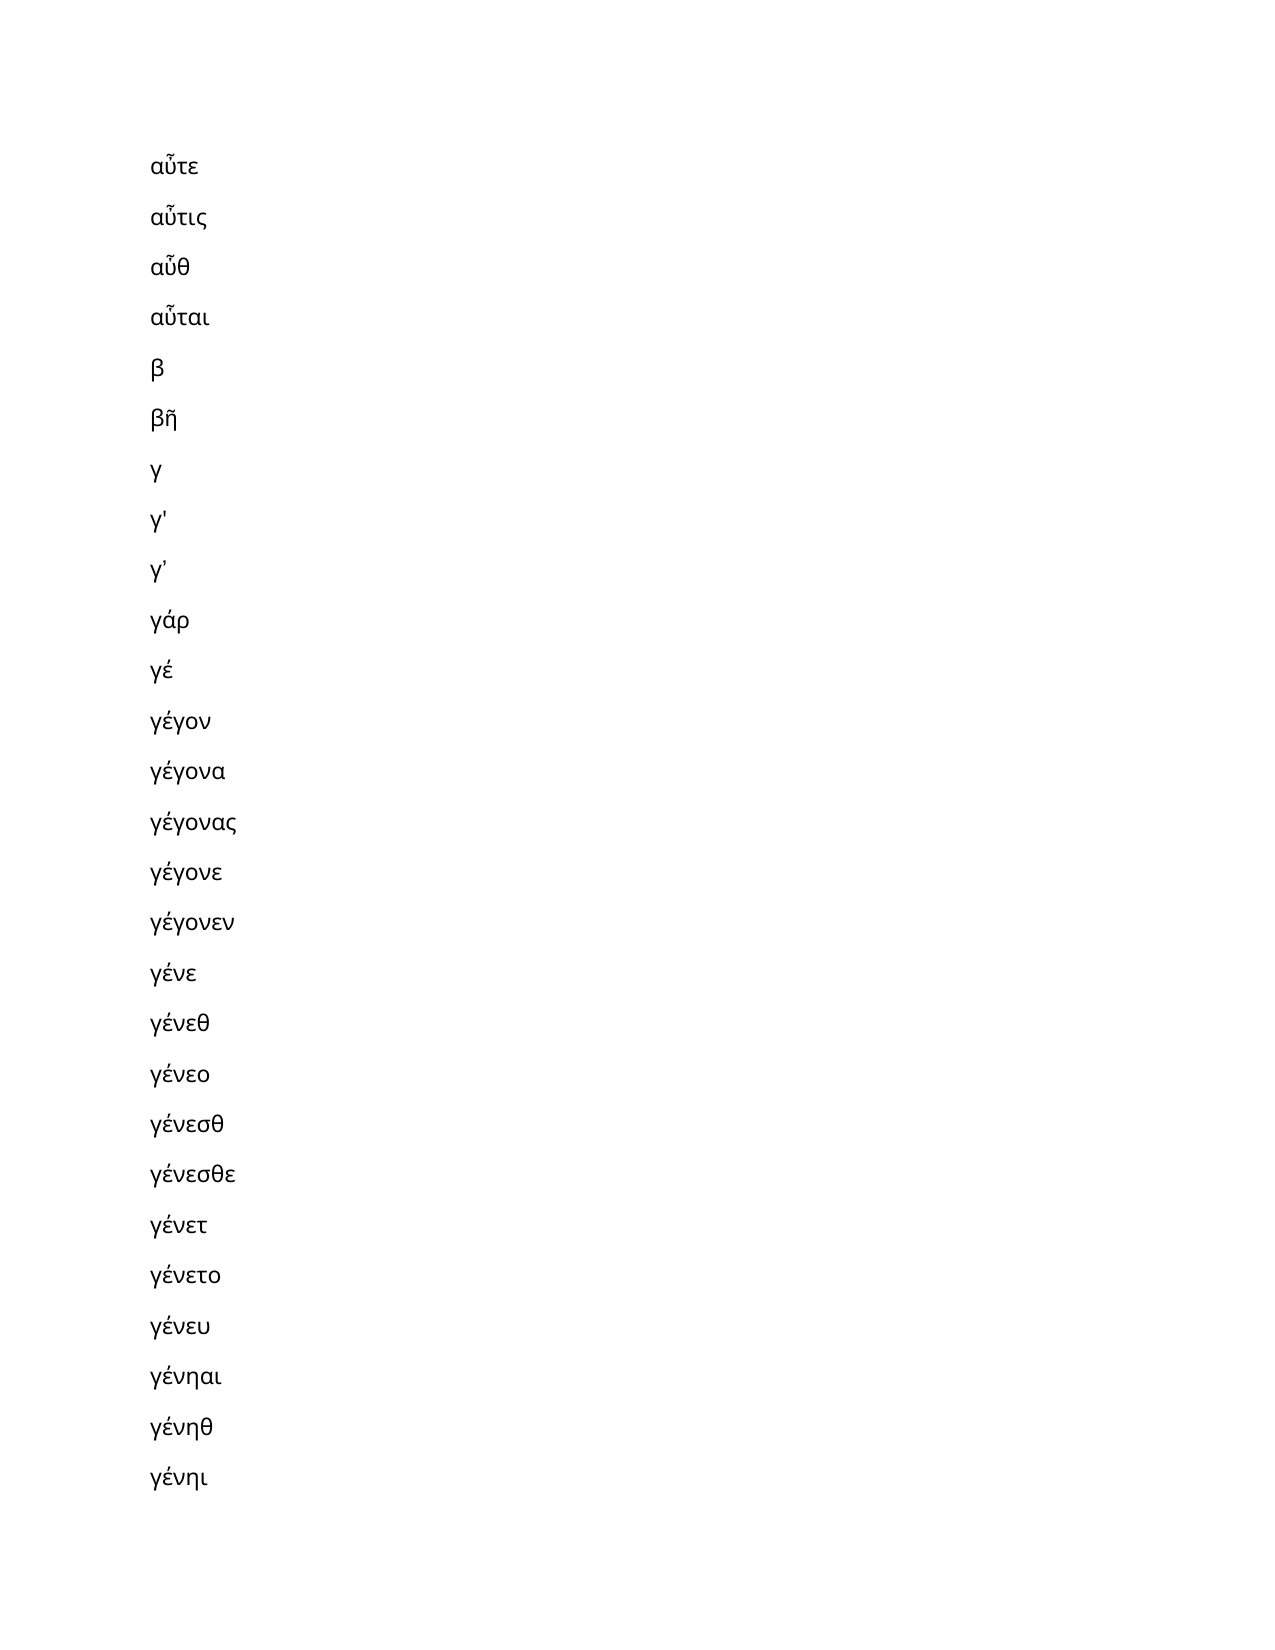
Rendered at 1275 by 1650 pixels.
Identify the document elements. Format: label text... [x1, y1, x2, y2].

text γέγονεν [150, 906, 1125, 937]
text γένεσθε [150, 1158, 1125, 1189]
text γ' [150, 503, 1125, 534]
text γάρ [150, 604, 1125, 635]
text γʼ [150, 553, 1125, 584]
text γέγονα [150, 755, 1125, 786]
text γένετο [150, 1259, 1125, 1290]
text βῆ [150, 402, 1125, 433]
text γέ [150, 654, 1125, 685]
text γένηαι [150, 1360, 1125, 1391]
text γένηθ [150, 1410, 1125, 1442]
text αὖτις [150, 200, 1125, 232]
text γένευ [150, 1309, 1125, 1341]
text αὗθ [150, 251, 1125, 282]
text αὖτε [150, 150, 1125, 181]
text αὗται [150, 301, 1125, 332]
text γένεσθ [150, 1108, 1125, 1139]
text γένεθ [150, 1007, 1125, 1038]
text γένετ [150, 1209, 1125, 1240]
text γένε [150, 957, 1125, 988]
text γέγονε [150, 856, 1125, 887]
text γέγονας [150, 805, 1125, 837]
text β [150, 352, 1125, 383]
text γένεο [150, 1057, 1125, 1089]
text γένηι [150, 1461, 1125, 1492]
text γ [150, 452, 1125, 484]
text γέγον [150, 704, 1125, 736]
